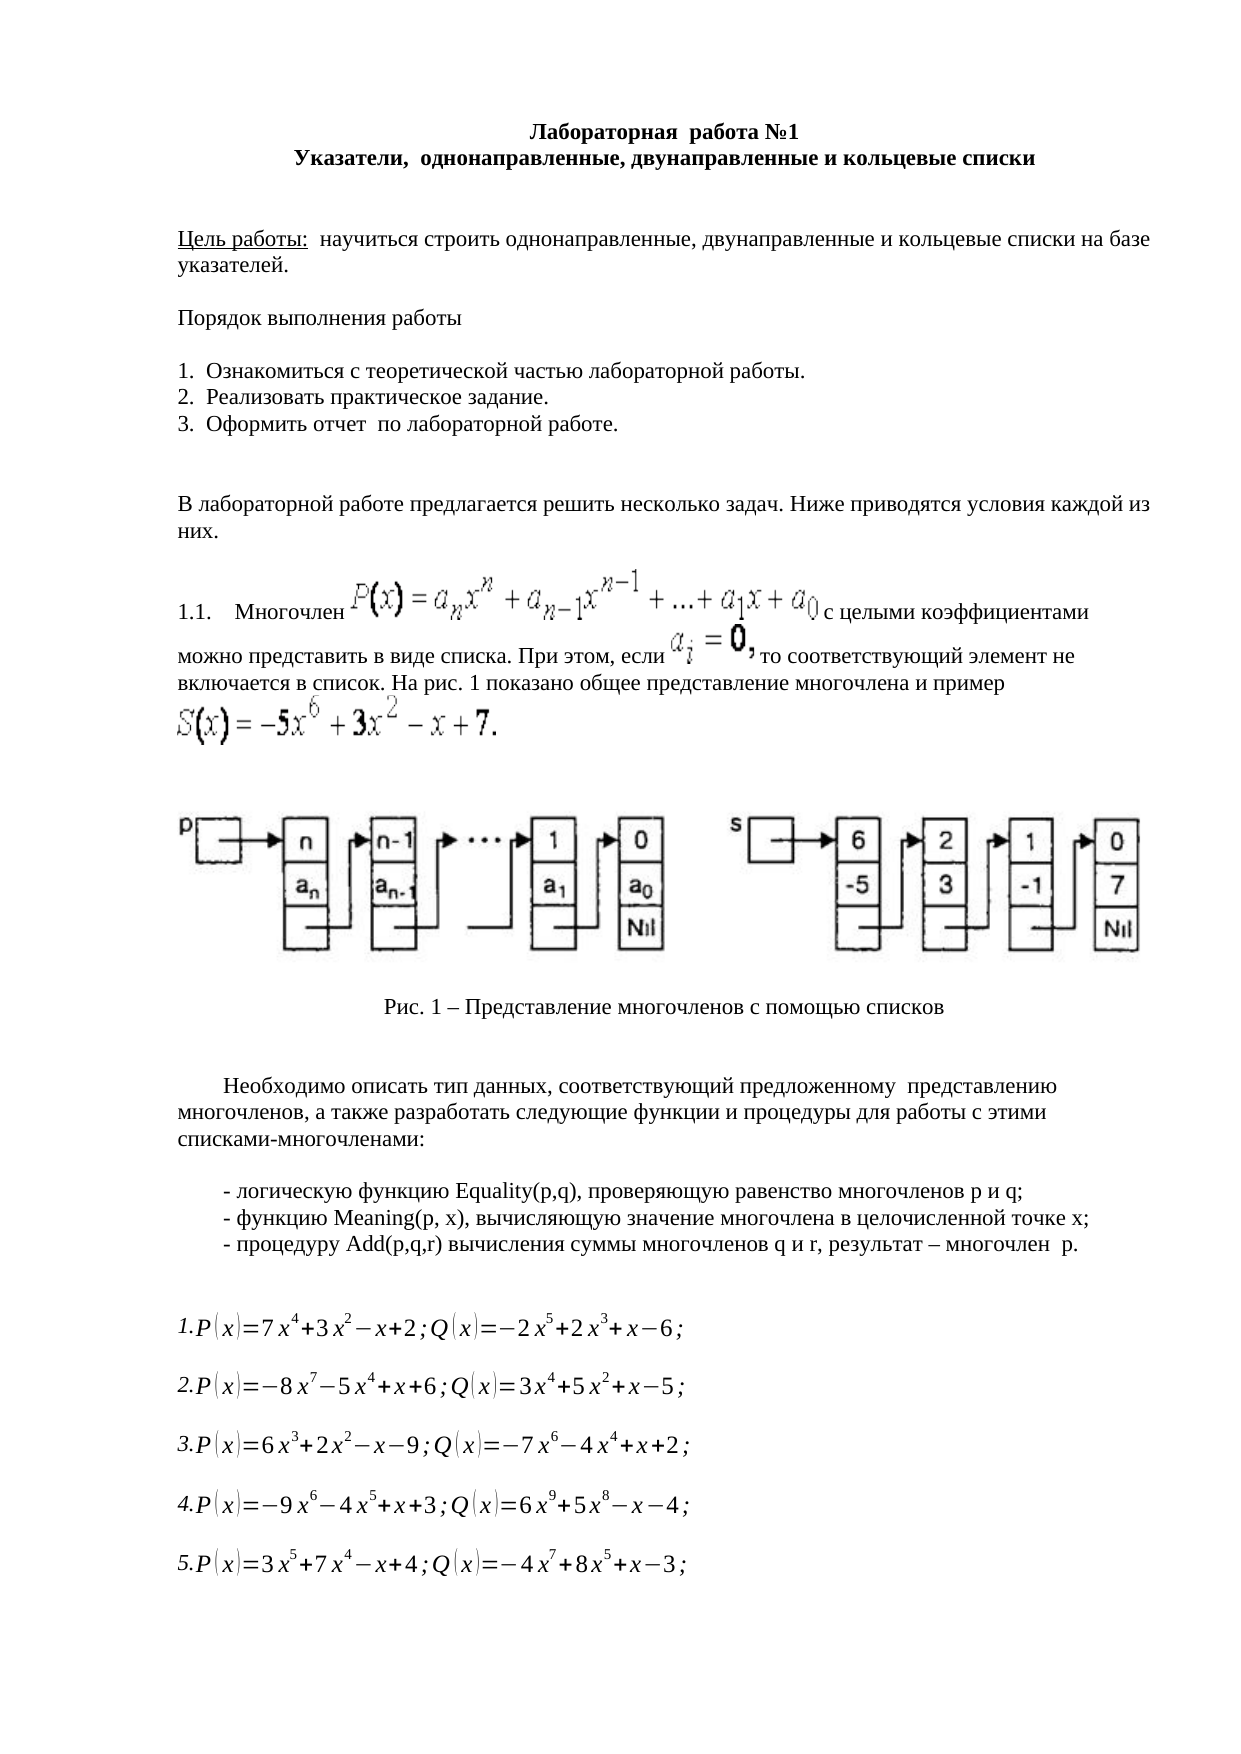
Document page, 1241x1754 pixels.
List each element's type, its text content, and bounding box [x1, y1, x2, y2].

text Порядок выполнения работы [177, 304, 1152, 331]
text В лабораторной работе предлагается решить несколько задач. Ниже приводятся условия каждой из них. [177, 490, 1152, 543]
text 4. [177, 1486, 1152, 1519]
text Лабораторная работа №1 [177, 118, 1152, 144]
text Цель работы: научиться строить однонаправленные, двунаправленные и кольцевые списки на базе указателей. [177, 225, 1152, 278]
text Рис. 1 – Представление многочленов с помощью списков [177, 993, 1152, 1019]
text 5. [177, 1546, 1152, 1578]
picture [177, 695, 496, 745]
text - процедуру Add(p,q,r) вычисления суммы многочленов q и r, результат – многочлен p. [177, 1230, 1152, 1257]
text 2. [177, 1368, 1152, 1401]
text 2. Реализовать практическое задание. [177, 383, 1152, 410]
text 3. [177, 1427, 1152, 1460]
text - функцию Meaning(p, x), вычисляющую значение многочлена в целочисленной точке х; [177, 1204, 1152, 1230]
picture [671, 624, 755, 664]
text - логическую функцию Equality(p,q), проверяющую равенство многочленов p и q; [177, 1177, 1152, 1204]
text 1. Ознакомиться с теоретической частью лабораторной работы. [177, 357, 1152, 383]
text Необходимо описать тип данных, соответствующий предложенному представлению многочленов, а также разработать следующие функции и процедуры для работы с этими списками-многочленами: [177, 1072, 1152, 1151]
text 3. Оформить отчет по лабораторной работе. [177, 410, 1152, 436]
text 1. [177, 1309, 1152, 1342]
picture [350, 569, 818, 620]
text Указатели, однонаправленные, двунаправленные и кольцевые списки [177, 144, 1152, 171]
picture [177, 799, 1151, 967]
